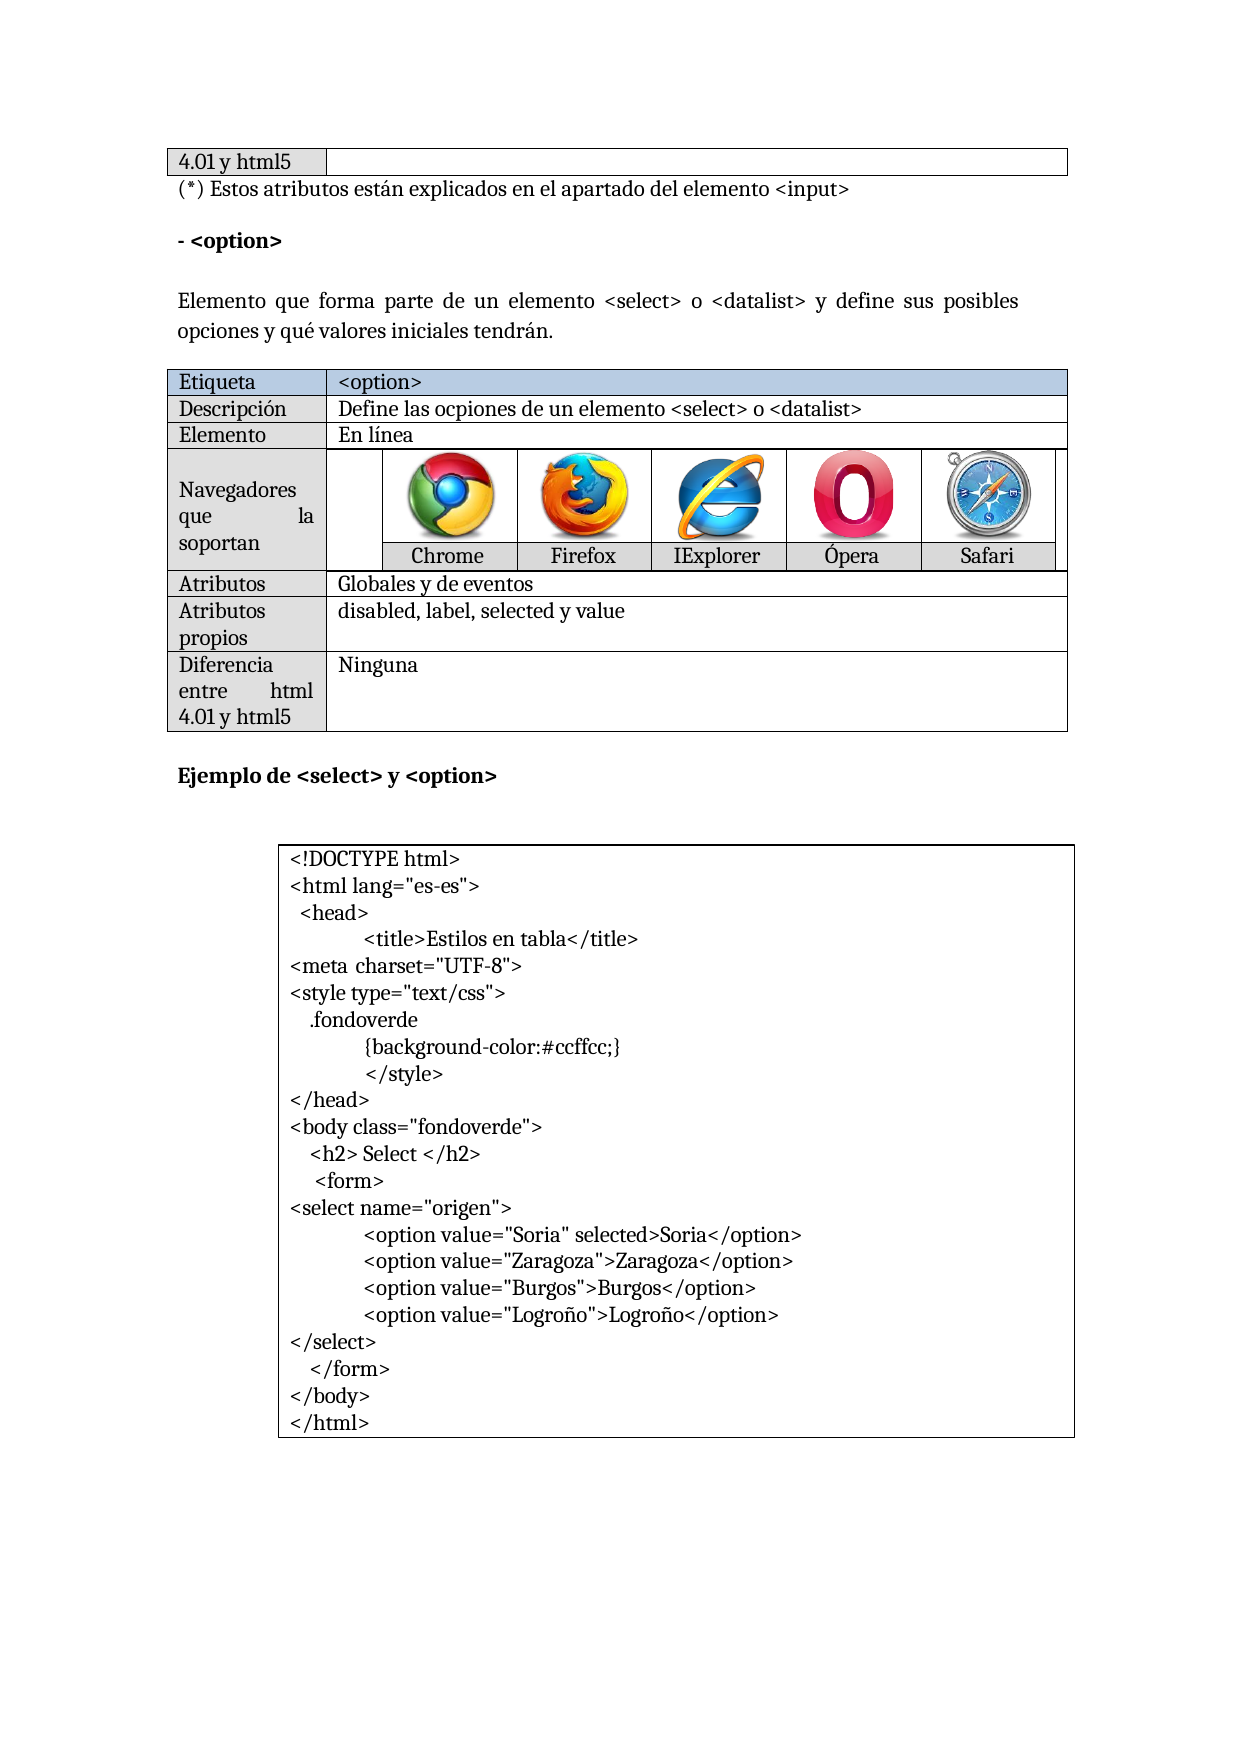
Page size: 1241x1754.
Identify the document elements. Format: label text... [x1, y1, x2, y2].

table_cell [894, 450, 921, 542]
table_cell [787, 450, 813, 542]
table_cell Chrome [383, 543, 517, 570]
table_header <option> [327, 370, 1067, 395]
table_cell [1056, 450, 1067, 542]
table_cell Define las ocpiones de un elemento <select> o <datalist> [327, 396, 1067, 422]
table_cell [383, 450, 404, 542]
text (*) Estos atributos están explicados en el apartado del elemento <input> [177, 176, 1240, 202]
table_cell Ópera [787, 543, 921, 570]
table_cell [518, 450, 538, 542]
table_cell Ninguna [327, 652, 1067, 731]
table_cell [1056, 542, 1067, 570]
table_cell [497, 450, 517, 542]
table_cell [922, 450, 945, 542]
table_header [327, 149, 1067, 175]
subtitle <option> [177, 227, 1240, 254]
table_cell Descripción [168, 396, 326, 422]
picture [404, 450, 497, 542]
table_cell Atributos propios [168, 597, 326, 651]
table_cell Diferencia entre html 4.01 y html5 [168, 652, 326, 731]
table_cell [652, 450, 786, 542]
subtitle Ejemplo de <select> y <option> [177, 763, 1240, 789]
picture [677, 453, 765, 543]
table_cell Globales y de eventos [327, 572, 1067, 596]
picture [813, 450, 894, 542]
table_cell [327, 450, 382, 570]
table_cell Safari [922, 543, 1055, 570]
table_header 4.01 y html5 [168, 149, 326, 175]
table_cell Elemento [168, 423, 326, 448]
table_cell En línea [327, 423, 1067, 448]
table_cell Navegadores que la soportan [168, 449, 326, 570]
table_cell [1032, 450, 1055, 542]
table_header Etiqueta [168, 370, 326, 395]
picture [945, 450, 1032, 542]
text Elemento que forma parte de un elemento <select> o <datalist> y define sus posibles opciones y qué valores iniciales tendrán. [177, 288, 1063, 344]
table_cell [630, 450, 651, 542]
table_cell disabled, label, selected y value [327, 597, 1067, 651]
table_cell IExplorer [652, 543, 786, 570]
table_cell Firefox [518, 543, 651, 570]
table_cell Atributos [168, 571, 326, 596]
picture [538, 450, 630, 542]
